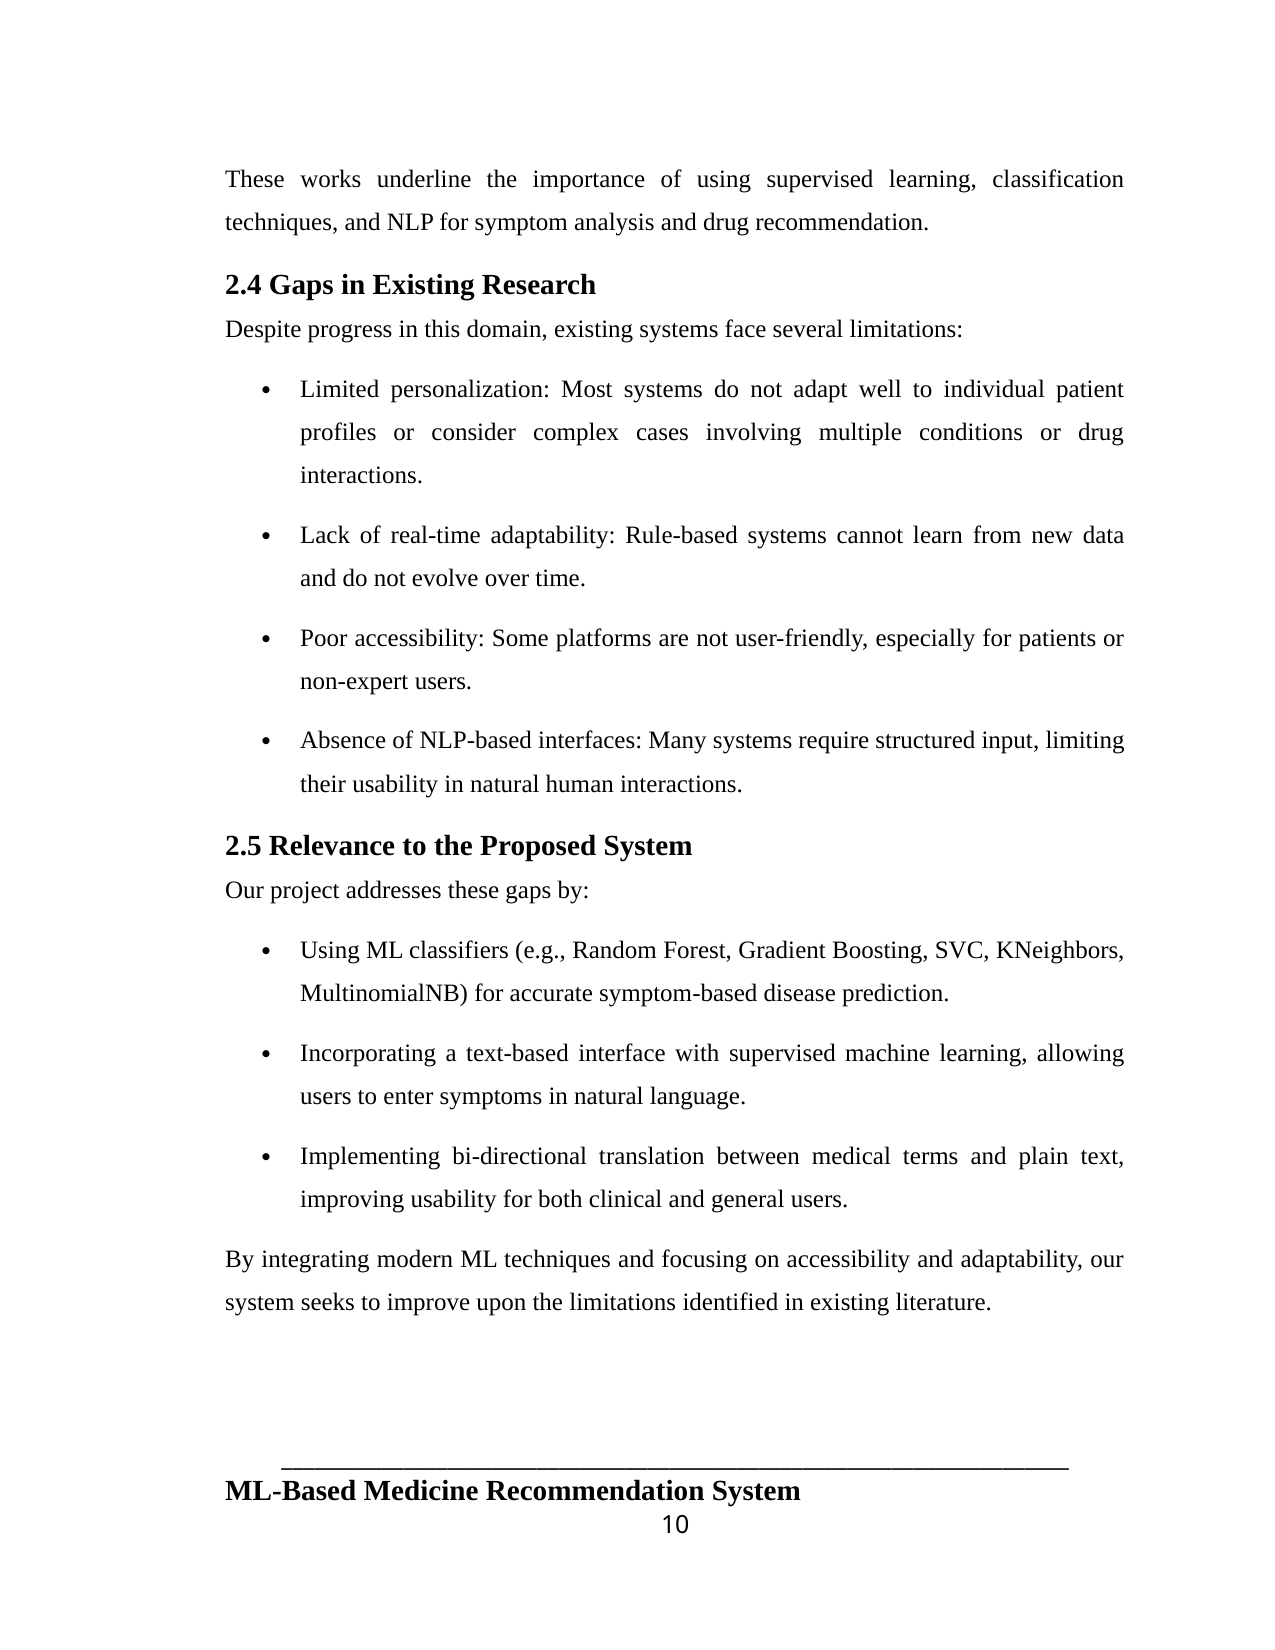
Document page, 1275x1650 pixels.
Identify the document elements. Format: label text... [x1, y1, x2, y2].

subtitle 2.4 Gaps in Existing Research [225, 267, 1125, 301]
text These works underline the importance of using supervised learning, classification techniques, and NLP for symptom analysis and drug recommendation. [225, 164, 1125, 236]
text By integrating modern ML techniques and focusing on accessibility and adaptability, our system seeks to improve upon the limitations identified in existing literature. [225, 1244, 1125, 1316]
list Implementing bi-directional translation between medical terms and plain text, improving usability for both clinical and general users. [262, 1141, 1125, 1213]
text Our project addresses these gaps by: [225, 875, 1125, 904]
list Absence of NLP-based interfaces: Many systems require structured input, limiting their usability in natural human interactions. [262, 726, 1125, 797]
list Using ML classifiers (e.g., Random Forest, Gradient Boosting, SVC, KNeighbors, MultinomialNB) for accurate symptom-based disease prediction. [262, 935, 1125, 1007]
list Limited personalization: Most systems do not adapt well to individual patient profiles or consider complex cases involving multiple conditions or drug interactions. [262, 374, 1125, 489]
list Lack of real-time adaptability: Rule-based systems cannot learn from new data and do not evolve over time. [262, 520, 1125, 592]
subtitle 2.5 Relevance to the Proposed System [225, 828, 1125, 862]
list Incorporating a text-based interface with supervised machine learning, allowing users to enter symptoms in natural language. [262, 1038, 1125, 1110]
list Poor accessibility: Some platforms are not user-friendly, especially for patients or non-expert users. [262, 623, 1125, 694]
text Despite progress in this domain, existing systems face several limitations: [225, 314, 1125, 343]
